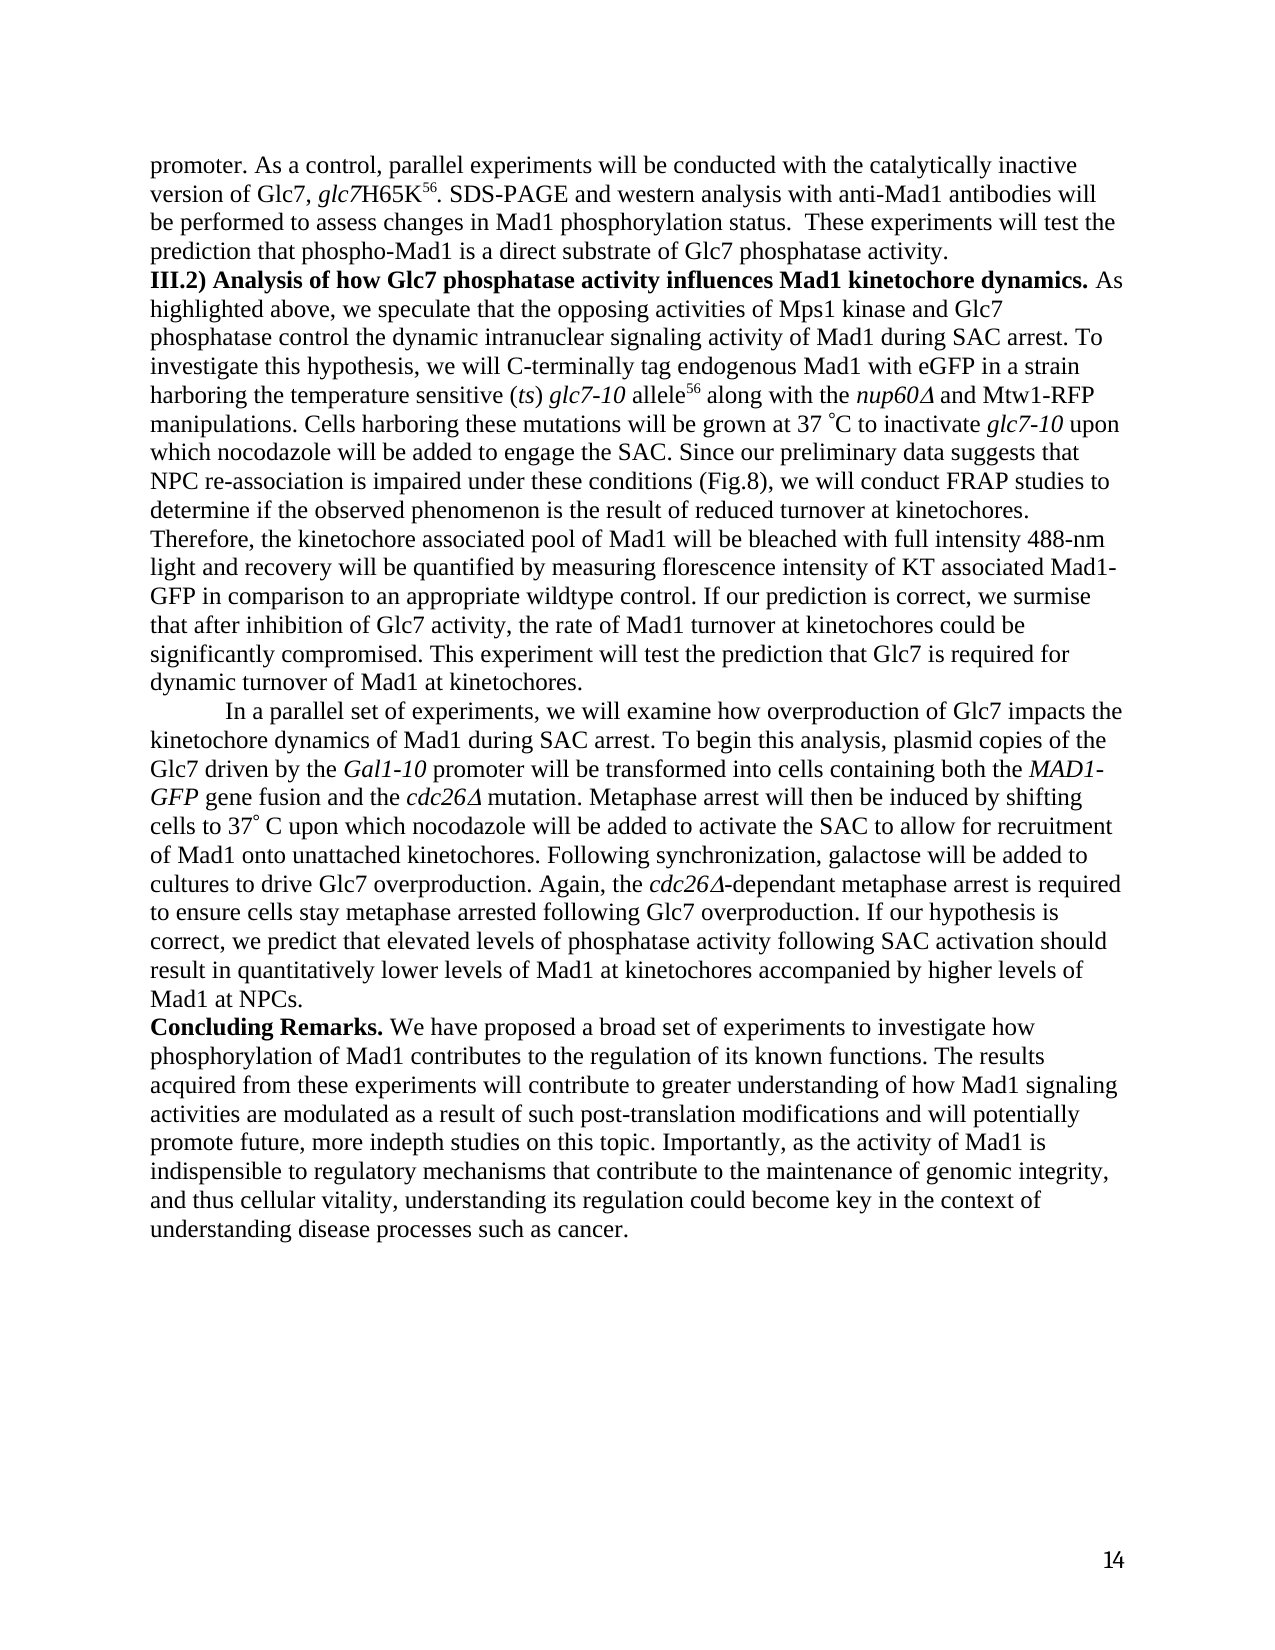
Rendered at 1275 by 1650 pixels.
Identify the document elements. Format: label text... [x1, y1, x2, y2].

text Concluding Remarks. We have proposed a broad set of experiments to investigate how phosphorylation of Mad1 contributes to the regulation of its known functions. The results acquired from these experiments will contribute to greater understanding of how Mad1 signaling activities are modulated as a result of such post-translation modifications and will potentially promote future, more indepth studies on this topic. Importantly, as the activity of Mad1 is indispensible to regulatory mechanisms that contribute to the maintenance of genomic integrity, and thus cellular vitality, understanding its regulation could become key in the context of understanding disease processes such as cancer. [150, 1012, 1125, 1242]
text III.2) Analysis of how Glc7 phosphatase activity influences Mad1 kinetochore dynamics. As highlighted above, we speculate that the opposing activities of Mps1 kinase and Glc7 phosphatase control the dynamic intranuclear signaling activity of Mad1 during SAC arrest. To investigate this hypothesis, we will C-terminally tag endogenous Mad1 with eGFP in a strain harboring the temperature sensitive (ts) glc7-10 allele56 along with the nup60 and Mtw1-RFP manipulations. Cells harboring these mutations will be grown at 37 C to inactivate glc7-10 upon which nocodazole will be added to engage the SAC. Since our preliminary data suggests that NPC re-association is impaired under these conditions (Fig.8), we will conduct FRAP studies to determine if the observed phenomenon is the result of reduced turnover at kinetochores. Therefore, the kinetochore associated pool of Mad1 will be bleached with full intensity 488-nm light and recovery will be quantified by measuring florescence intensity of KT associated Mad1-GFP in comparison to an appropriate wildtype control. If our prediction is correct, we surmise that after inhibition of Glc7 activity, the rate of Mad1 turnover at kinetochores could be significantly compromised. This experiment will test the prediction that Glc7 is required for dynamic turnover of Mad1 at kinetochores. [150, 265, 1125, 696]
text In a parallel set of experiments, we will examine how overproduction of Glc7 impacts the kinetochore dynamics of Mad1 during SAC arrest. To begin this analysis, plasmid copies of the Glc7 driven by the Gal1-10 promoter will be transformed into cells containing both the MAD1-GFP gene fusion and the cdc26 mutation. Metaphase arrest will then be induced by shifting cells to 37 C upon which nocodazole will be added to activate the SAC to allow for recruitment of Mad1 onto unattached kinetochores. Following synchronization, galactose will be added to cultures to drive Glc7 overproduction. Again, the cdc26-dependant metaphase arrest is required to ensure cells stay metaphase arrested following Glc7 overproduction. If our hypothesis is correct, we predict that elevated levels of phosphatase activity following SAC activation should result in quantitatively lower levels of Mad1 at kinetochores accompanied by higher levels of Mad1 at NPCs. [150, 696, 1125, 1012]
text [150, 150, 1125, 265]
